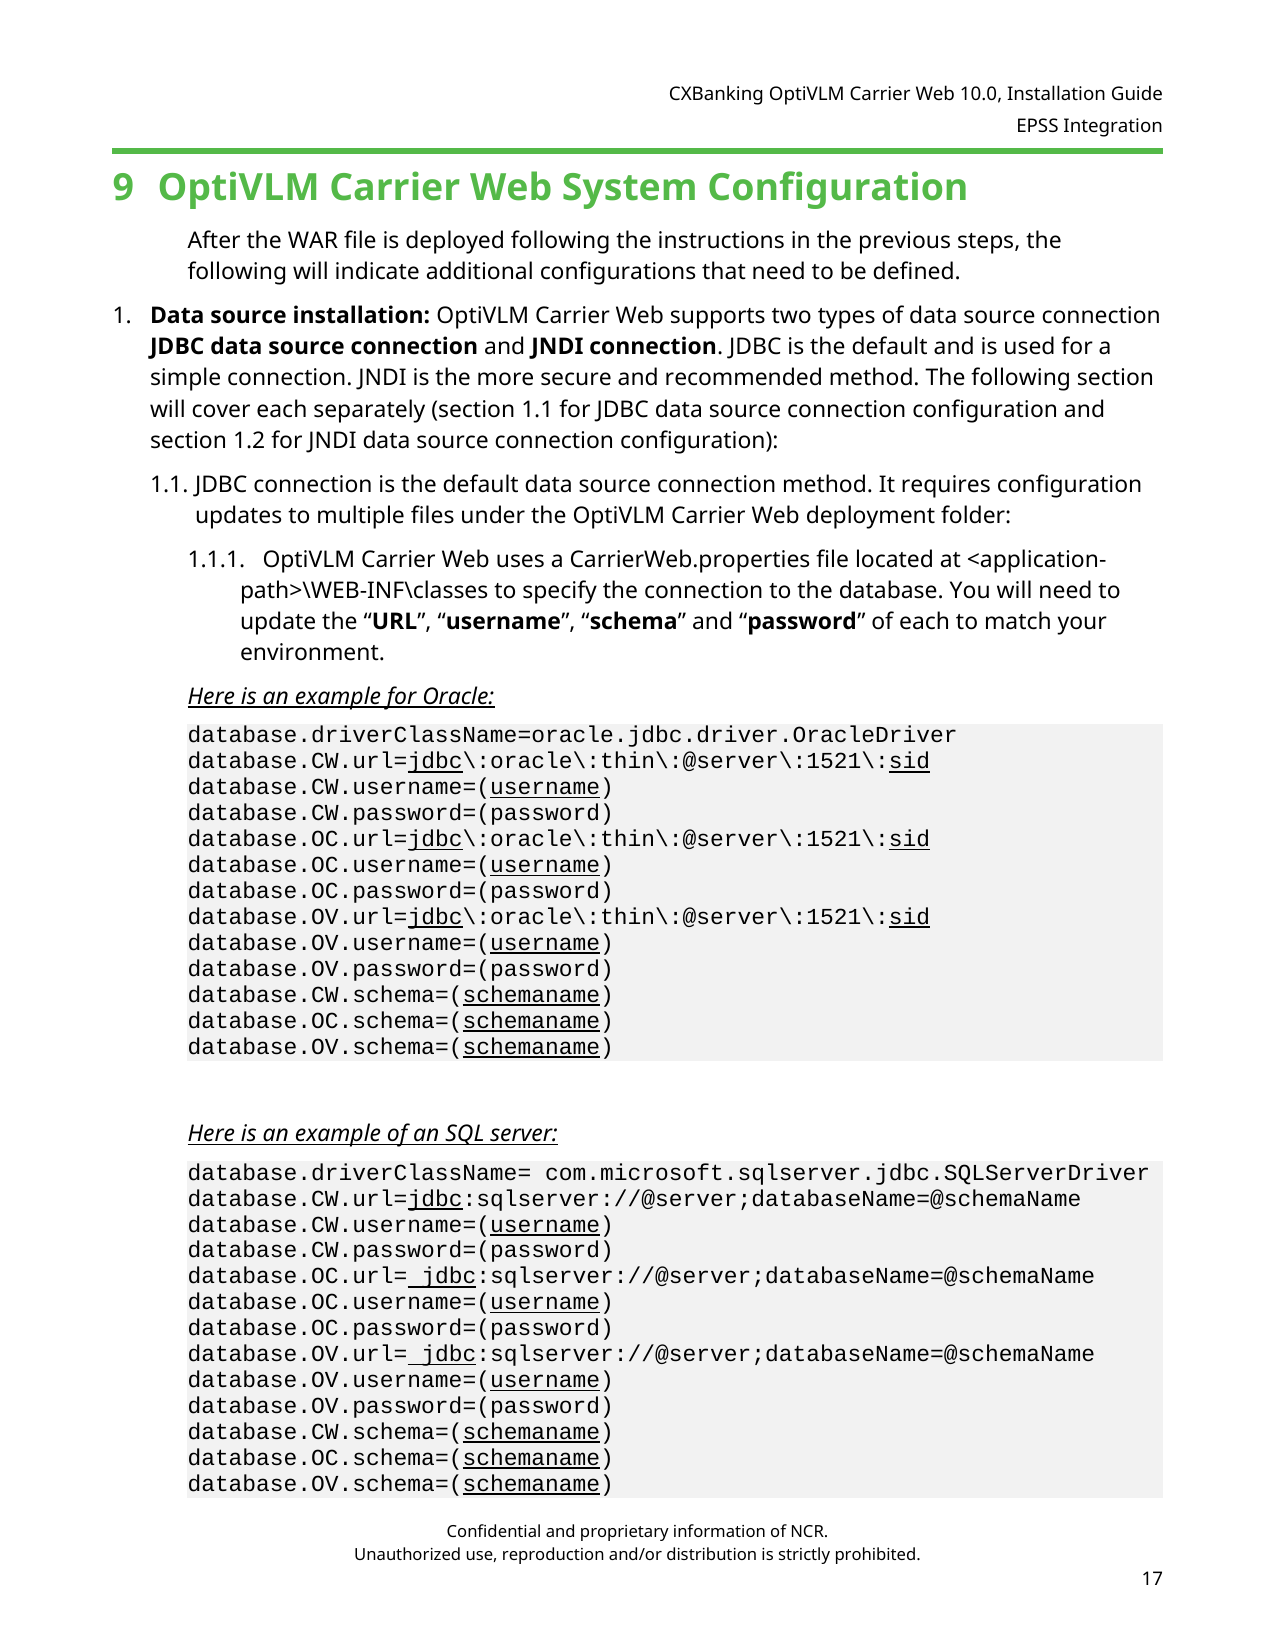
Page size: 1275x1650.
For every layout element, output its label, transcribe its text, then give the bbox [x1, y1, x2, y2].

text database.OC.password=(password) [187, 879, 1163, 905]
text database.OV.url=jdbc\:oracle\:thin\:@server\:1521\:sid [187, 905, 1163, 931]
text database.CW.username=(username) [187, 1213, 1163, 1239]
text database.OC.password=(password) [187, 1317, 1163, 1343]
list JDBC connection is the default data source connection method. It requires configuration updates to multiple files under the OptiVLM Carrier Web deployment folder: [150, 468, 1163, 530]
text database.OC.schema=(schemaname) [187, 1446, 1163, 1472]
text database.driverClassName=oracle.jdbc.driver.OracleDriver [187, 724, 1163, 750]
text database.OV.schema=(schemaname) [187, 1035, 1163, 1061]
text database.CW.url=jdbc:sqlserver://@server;databaseName=@schemaName [187, 1187, 1163, 1213]
text database.CW.username=(username) [187, 776, 1163, 802]
text database.OV.password=(password) [187, 1394, 1163, 1420]
text database.OV.url= jdbc:sqlserver://@server;databaseName=@schemaName [187, 1343, 1163, 1368]
list OptiVLM Carrier Web uses a CarrierWeb.properties file located at <application-path>\WEB-INF\classes to specify the connection to the database. You will need to update the “URL”, “username”, “schema” and “password” of each to match your environment. [187, 543, 1163, 668]
text database.OV.username=(username) [187, 931, 1163, 957]
text database.OV.username=(username) [187, 1368, 1163, 1394]
text Here is an example for Oracle: [187, 680, 1163, 711]
text database.CW.password=(password) [187, 802, 1163, 828]
subtitle OptiVLM Carrier Web System Configuration [112, 160, 1163, 211]
text database.CW.schema=(schemaname) [187, 983, 1163, 1009]
text database.OV.schema=(schemaname) [187, 1472, 1163, 1498]
text Here is an example of an SQL server: [187, 1117, 1163, 1148]
text database.driverClassName= com.microsoft.sqlserver.jdbc.SQLServerDriver [187, 1161, 1163, 1187]
text database.CW.url=jdbc\:oracle\:thin\:@server\:1521\:sid [187, 750, 1163, 776]
text database.CW.password=(password) [187, 1239, 1163, 1265]
text database.OC.username=(username) [187, 853, 1163, 879]
text database.OV.password=(password) [187, 957, 1163, 983]
text database.CW.schema=(schemaname) [187, 1420, 1163, 1446]
text database.OC.schema=(schemaname) [187, 1009, 1163, 1035]
list Data source installation: OptiVLM Carrier Web supports two types of data source connection JDBC data source connection and JNDI connection. JDBC is the default and is used for a simple connection. JNDI is the more secure and recommended method. The following section will cover each separately (section 1.1 for JDBC data source connection configuration and section 1.2 for JNDI data source connection configuration): [112, 299, 1163, 455]
text database.OC.url= jdbc:sqlserver://@server;databaseName=@schemaName database.OC.username=(username) [187, 1265, 1163, 1317]
text database.OC.url=jdbc\:oracle\:thin\:@server\:1521\:sid [187, 828, 1163, 853]
text After the WAR file is deployed following the instructions in the previous steps, the following will indicate additional configurations that need to be defined. [187, 224, 1163, 286]
